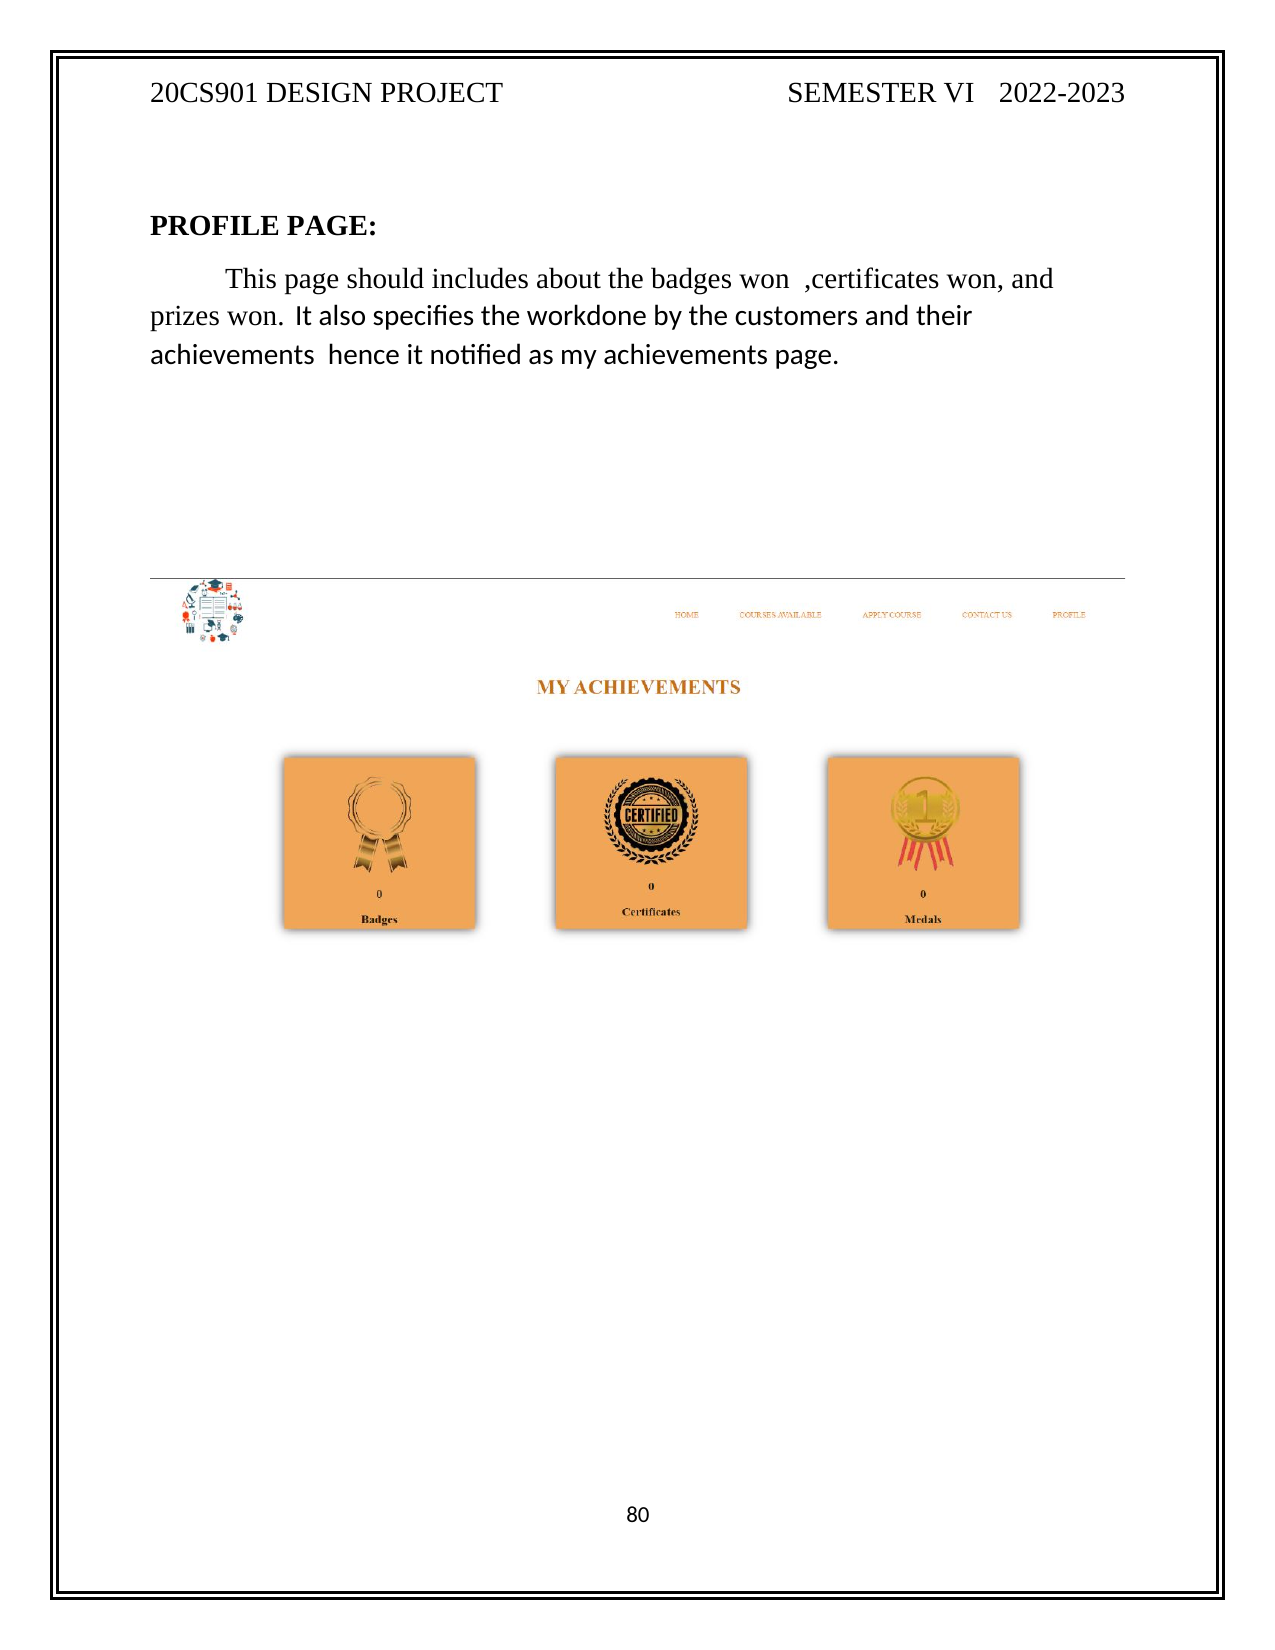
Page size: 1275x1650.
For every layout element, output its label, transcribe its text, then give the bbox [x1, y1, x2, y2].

text PROFILE PAGE: [150, 208, 1125, 242]
picture [150, 578, 1125, 1025]
text This page should includes about the badges won ,certificates won, and prizes won. It also specifies the workdone by the customers and their achievements hence it notified as my achievements page. [150, 261, 1125, 371]
